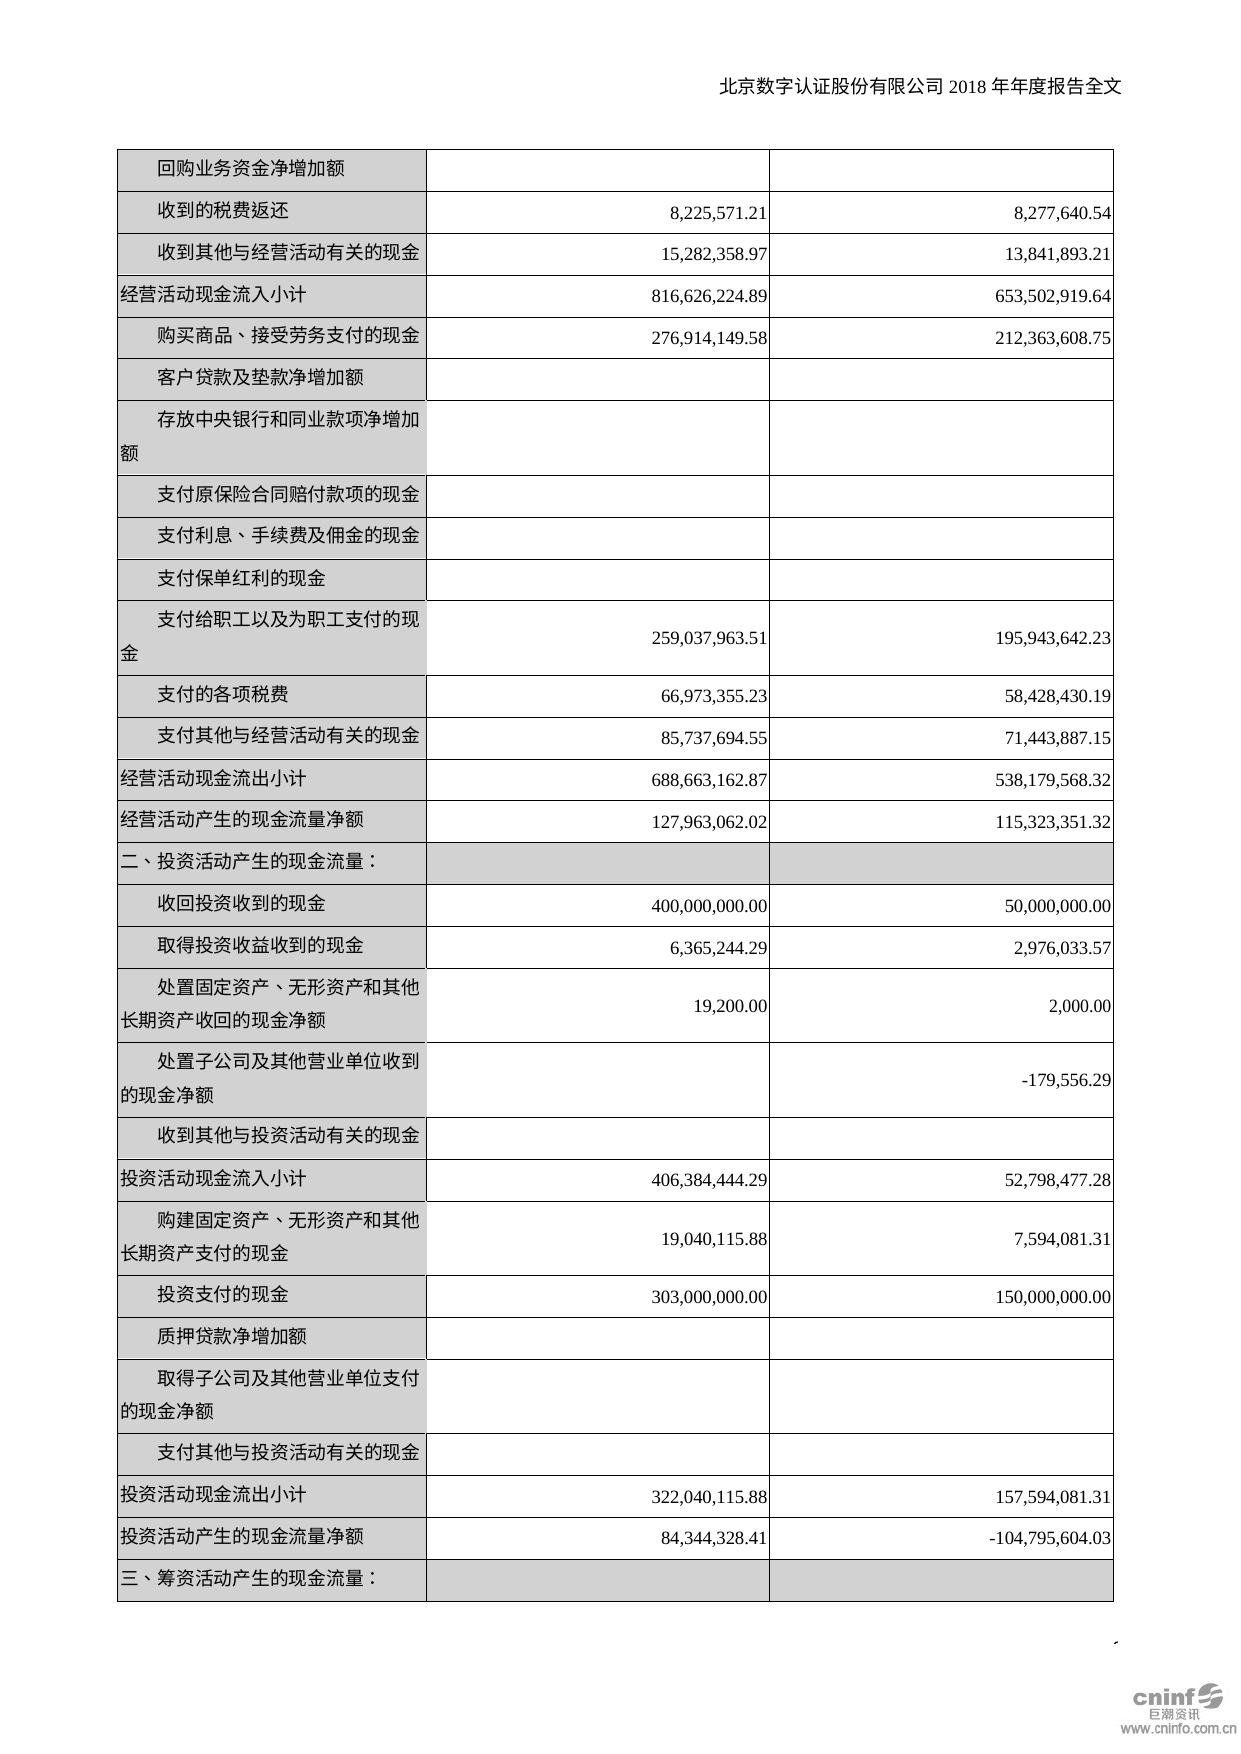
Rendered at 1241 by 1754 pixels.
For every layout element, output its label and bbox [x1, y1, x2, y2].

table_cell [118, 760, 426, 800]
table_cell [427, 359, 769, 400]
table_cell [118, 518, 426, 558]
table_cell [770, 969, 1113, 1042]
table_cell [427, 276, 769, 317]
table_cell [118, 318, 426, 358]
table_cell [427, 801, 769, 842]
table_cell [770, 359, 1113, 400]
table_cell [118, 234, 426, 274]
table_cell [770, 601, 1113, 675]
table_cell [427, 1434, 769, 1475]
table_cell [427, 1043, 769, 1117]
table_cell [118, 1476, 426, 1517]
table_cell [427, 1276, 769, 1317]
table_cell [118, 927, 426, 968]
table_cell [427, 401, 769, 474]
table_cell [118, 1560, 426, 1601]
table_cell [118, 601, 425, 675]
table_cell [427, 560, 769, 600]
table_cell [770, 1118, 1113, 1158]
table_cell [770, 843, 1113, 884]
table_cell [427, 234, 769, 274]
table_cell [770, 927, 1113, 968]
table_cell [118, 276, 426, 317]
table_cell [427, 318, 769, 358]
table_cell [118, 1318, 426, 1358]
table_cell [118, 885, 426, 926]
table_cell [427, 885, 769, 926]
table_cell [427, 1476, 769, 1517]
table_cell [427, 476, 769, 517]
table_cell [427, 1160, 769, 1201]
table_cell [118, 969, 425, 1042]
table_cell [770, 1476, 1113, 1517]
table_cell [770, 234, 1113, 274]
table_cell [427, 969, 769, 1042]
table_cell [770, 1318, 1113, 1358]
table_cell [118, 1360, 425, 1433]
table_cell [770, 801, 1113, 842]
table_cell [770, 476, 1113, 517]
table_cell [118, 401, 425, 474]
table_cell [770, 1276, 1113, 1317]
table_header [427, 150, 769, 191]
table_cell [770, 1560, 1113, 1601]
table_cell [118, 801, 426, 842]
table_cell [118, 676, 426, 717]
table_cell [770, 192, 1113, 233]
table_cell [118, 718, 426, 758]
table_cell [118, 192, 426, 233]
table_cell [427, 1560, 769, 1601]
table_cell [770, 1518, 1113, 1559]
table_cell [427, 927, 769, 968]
picture [1115, 1680, 1240, 1737]
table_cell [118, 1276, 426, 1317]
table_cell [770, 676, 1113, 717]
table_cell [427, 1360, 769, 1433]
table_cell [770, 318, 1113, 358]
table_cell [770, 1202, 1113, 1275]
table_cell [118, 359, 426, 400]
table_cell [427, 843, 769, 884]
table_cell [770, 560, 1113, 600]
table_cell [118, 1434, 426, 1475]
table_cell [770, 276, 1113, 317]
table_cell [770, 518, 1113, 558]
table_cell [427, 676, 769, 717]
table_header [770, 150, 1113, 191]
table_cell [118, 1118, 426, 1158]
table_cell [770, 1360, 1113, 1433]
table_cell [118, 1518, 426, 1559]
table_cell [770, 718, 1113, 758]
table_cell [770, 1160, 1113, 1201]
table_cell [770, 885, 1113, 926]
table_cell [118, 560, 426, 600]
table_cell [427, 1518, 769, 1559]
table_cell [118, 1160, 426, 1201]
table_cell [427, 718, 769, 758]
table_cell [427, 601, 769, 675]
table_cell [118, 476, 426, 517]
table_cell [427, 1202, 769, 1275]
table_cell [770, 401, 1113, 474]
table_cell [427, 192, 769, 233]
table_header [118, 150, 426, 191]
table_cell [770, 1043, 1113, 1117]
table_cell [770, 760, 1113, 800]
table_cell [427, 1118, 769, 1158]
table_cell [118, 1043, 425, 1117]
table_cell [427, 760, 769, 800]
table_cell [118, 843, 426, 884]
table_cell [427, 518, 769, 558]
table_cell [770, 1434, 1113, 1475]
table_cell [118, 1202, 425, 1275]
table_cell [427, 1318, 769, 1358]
